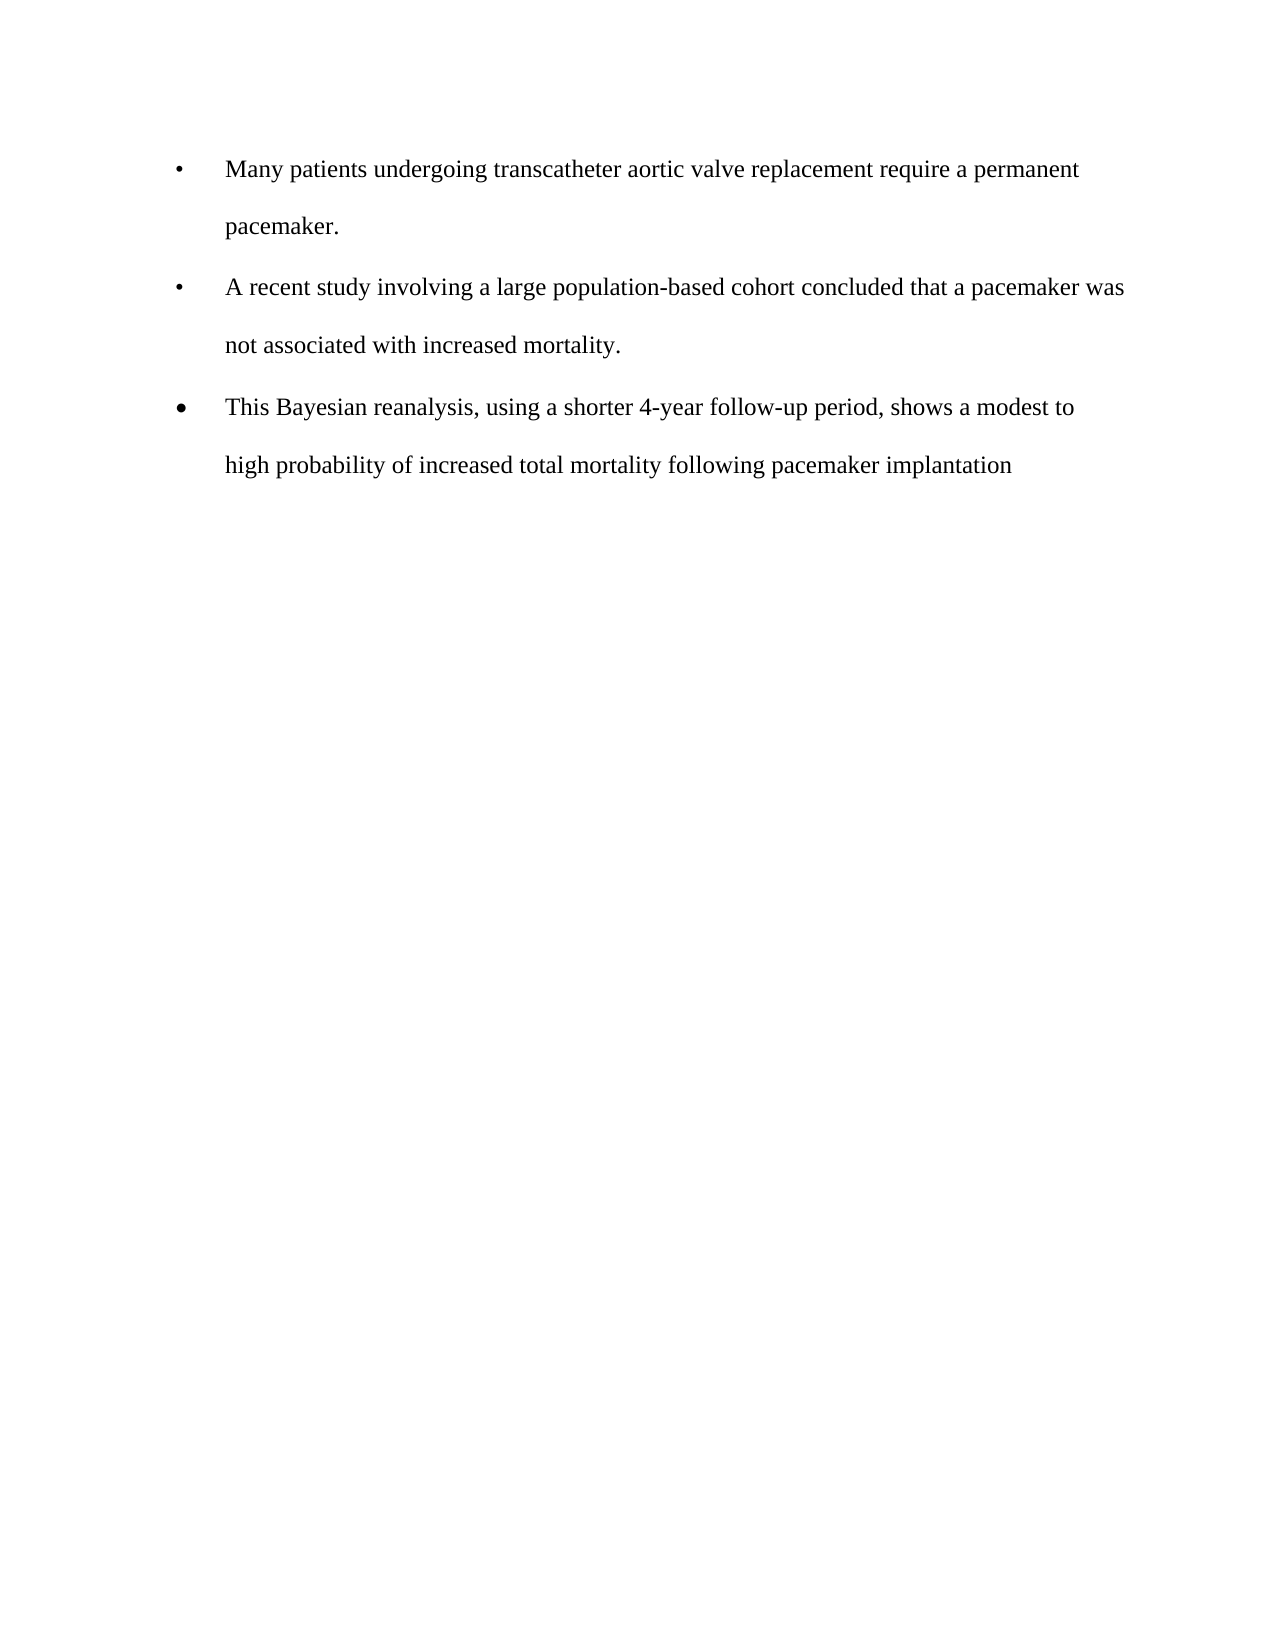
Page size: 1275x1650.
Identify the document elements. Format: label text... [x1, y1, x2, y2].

list This Bayesian reanalysis, using a shorter 4-year follow-up period, shows a modest to high probability of increased total mortality following pacemaker implantation [175, 391, 1125, 479]
list A recent study involving a large population-based cohort concluded that a pacemaker was not associated with increased mortality. [175, 272, 1125, 359]
list Many patients undergoing transcatheter aortic valve replacement require a permanent pacemaker. [175, 154, 1125, 240]
